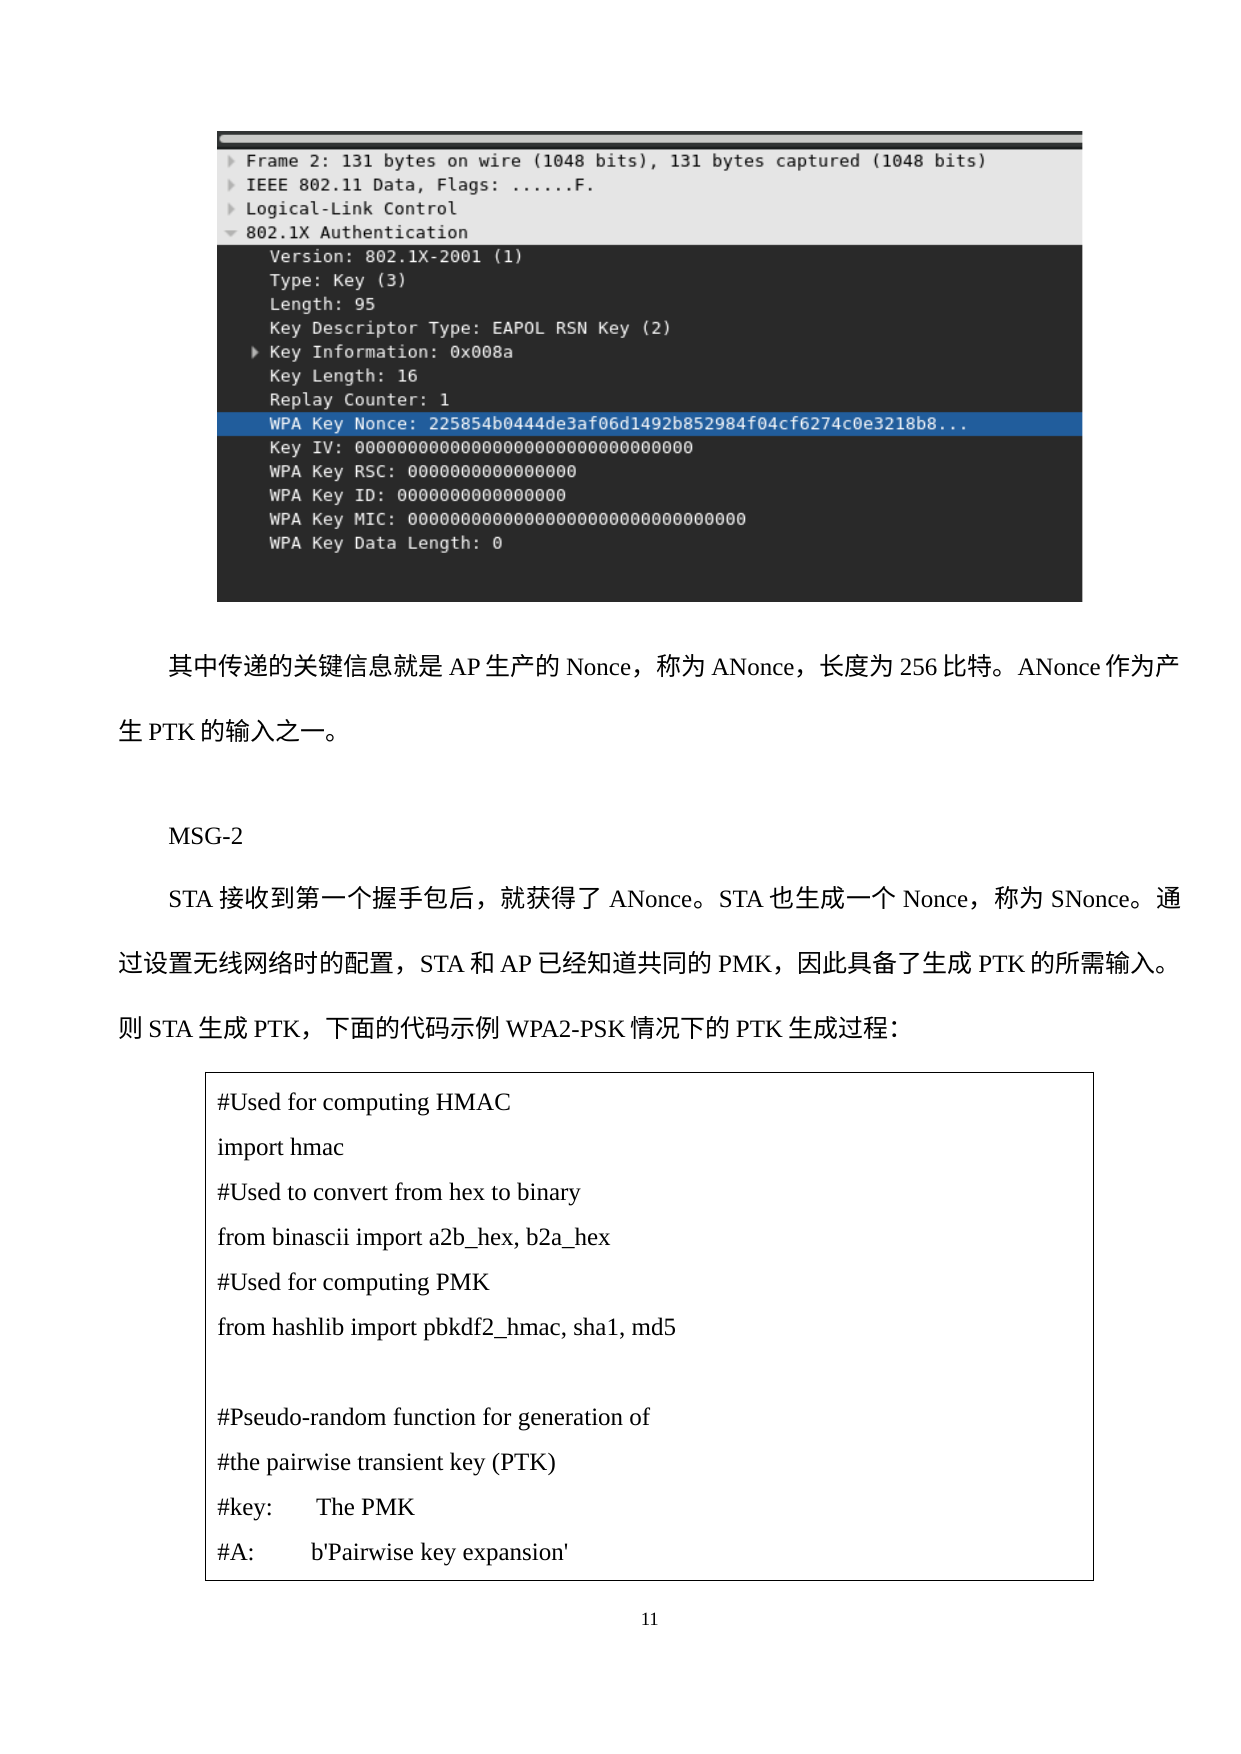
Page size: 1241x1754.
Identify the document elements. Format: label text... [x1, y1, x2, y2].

picture [217, 131, 1083, 602]
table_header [206, 1073, 1093, 1580]
text STA接收到第一个握手包后，就获得了ANonce。STA也生成一个Nonce，称为SNonce。通过设置无线网络时的配置，STA和AP已经知道共同的PMK，因此具备了生成PTK的所需输入。则STA生成PTK，下面的代码示例WPA2-PSK情况下的PTK生成过程： [118, 864, 1181, 1059]
text MSG-2 [118, 819, 1181, 852]
text 其中传递的关键信息就是AP生产的Nonce，称为ANonce，长度为256比特。ANonce作为产生PTK的输入之一。 [118, 632, 1181, 762]
